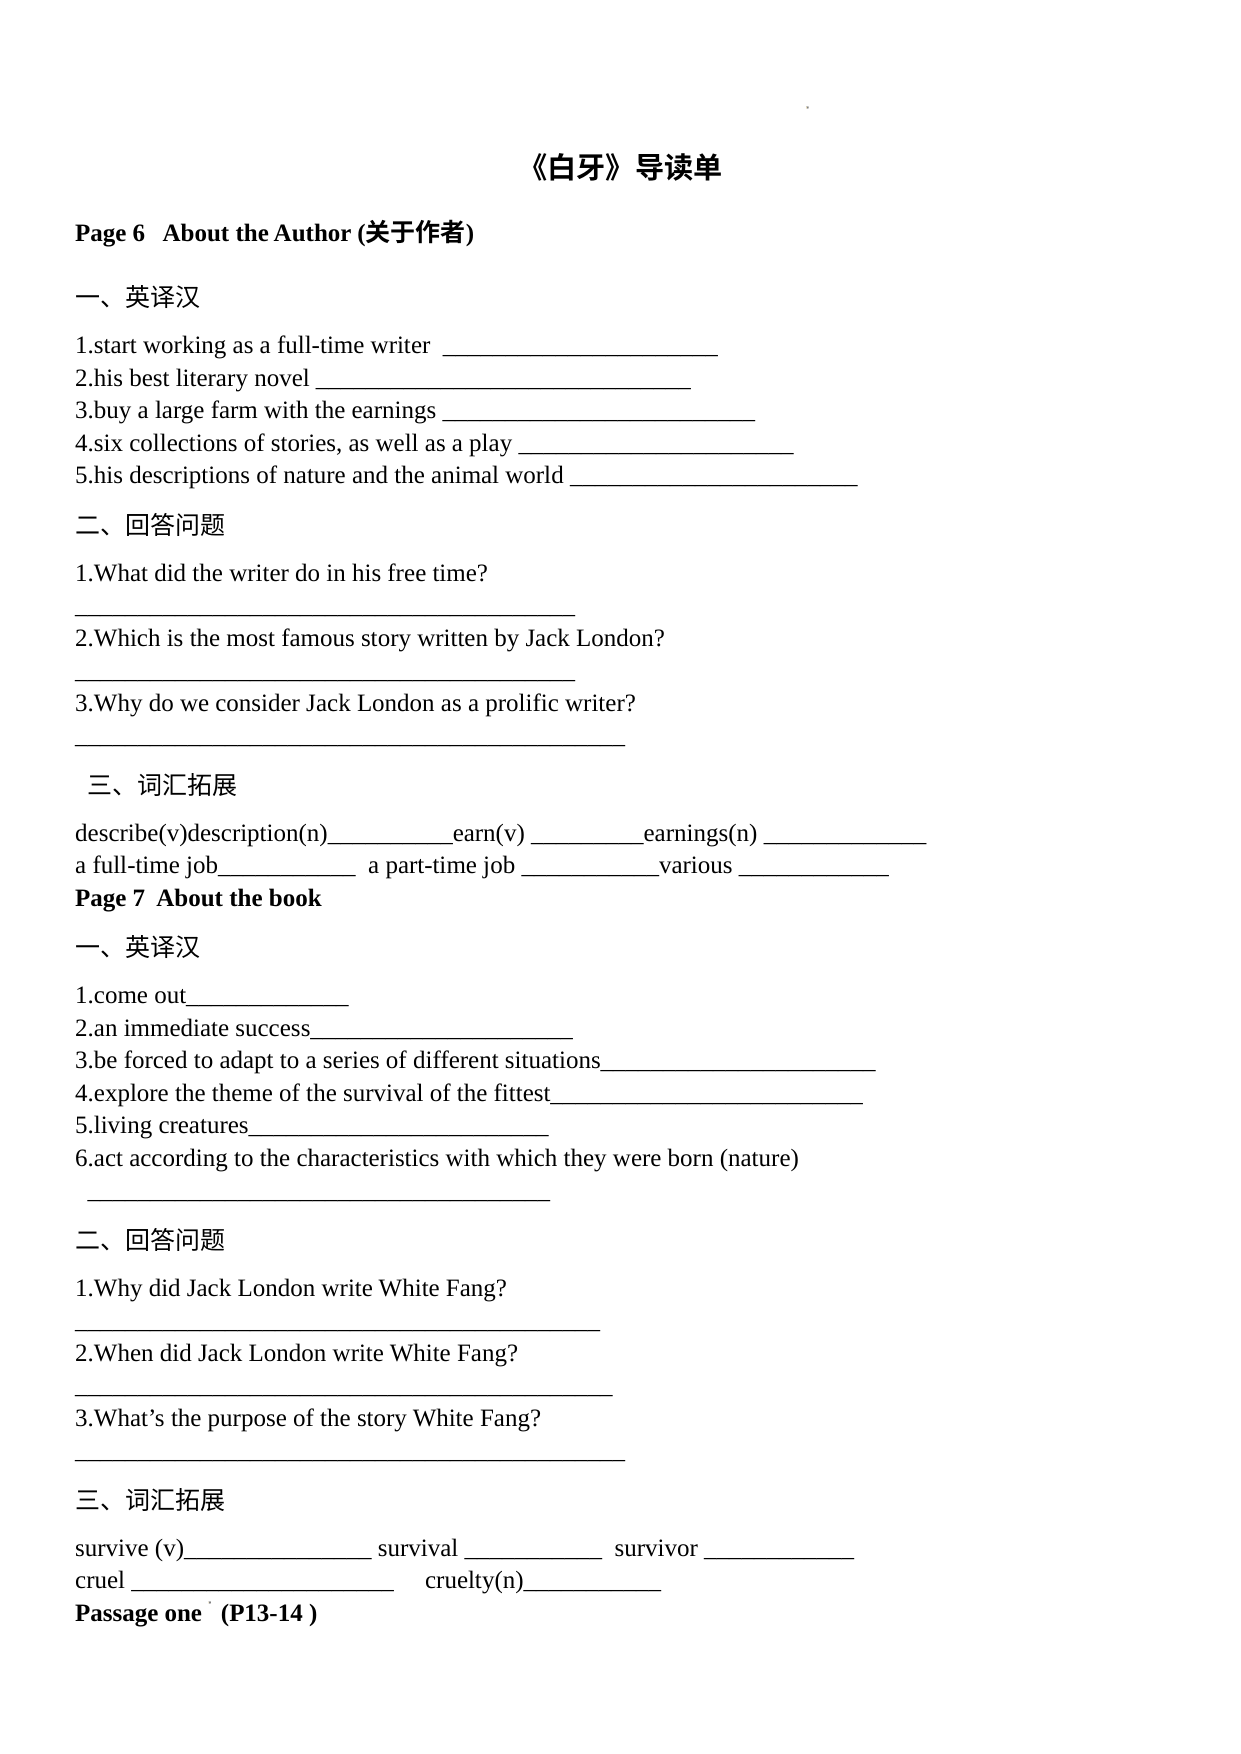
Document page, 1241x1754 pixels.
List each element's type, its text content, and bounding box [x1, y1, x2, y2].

text 4.explore the theme of the survival of the fittest_________________________ [75, 1076, 1165, 1108]
text ________________________________________ [75, 588, 1165, 621]
text a full-time job___________ a part-time job ___________various ____________ [75, 848, 1165, 881]
text __________________________________________ [75, 1303, 1165, 1336]
text Page 6 About the Author (关于作者) [75, 198, 1165, 263]
text survive (v)_______________ survival ___________ survivor ____________ [75, 1531, 1165, 1563]
text 3.buy a large farm with the earnings _________________________ [75, 393, 1165, 426]
text 《白牙》导读单 [75, 133, 1165, 198]
text ____________________________________________ [75, 1433, 1165, 1466]
text 2.Which is the most famous story written by Jack London? [75, 621, 1165, 653]
text Page 7 About the book [75, 881, 1165, 913]
text ____________________________________________ [75, 718, 1165, 751]
text 5.his descriptions of nature and the animal world _______________________ [75, 458, 1165, 491]
text 1.Why did Jack London write White Fang? [75, 1271, 1165, 1303]
text 3.Why do we consider Jack London as a prolific writer? [75, 686, 1165, 718]
text 一、英译汉 [75, 263, 1165, 328]
text 三、词汇拓展 [75, 751, 1165, 816]
text ___________________________________________ [75, 1368, 1165, 1401]
text 5.living creatures________________________ [75, 1108, 1165, 1141]
text 二、回答问题 [75, 491, 1165, 556]
text 一、英译汉 [75, 913, 1165, 978]
text 2.When did Jack London write White Fang? [75, 1336, 1165, 1368]
text cruel _____________________ cruelty(n)___________ [75, 1563, 1165, 1596]
text 6.act according to the characteristics with which they were born (nature) [75, 1141, 1165, 1173]
text 1.What did the writer do in his free time? [75, 556, 1165, 588]
text 1.come out_____________ [75, 978, 1165, 1011]
text 2.his best literary novel ______________________________ [75, 361, 1165, 393]
text _____________________________________ [75, 1173, 1165, 1206]
text 4.six collections of stories, as well as a play ______________________ [75, 426, 1165, 458]
text 3.be forced to adapt to a series of different situations______________________ [75, 1043, 1165, 1076]
text ________________________________________ [75, 653, 1165, 686]
text describe(v)description(n)__________earn(v) _________earnings(n) _____________ [75, 816, 1165, 848]
text 二、回答问题 [75, 1206, 1165, 1271]
text 三、词汇拓展 [75, 1466, 1165, 1531]
text 1.start working as a full-time writer ______________________ [75, 328, 1165, 361]
text 3.What’s the purpose of the story White Fang? [75, 1401, 1165, 1433]
text 2.an immediate success_____________________ [75, 1011, 1165, 1043]
text Passage one (P13-14 ) [75, 1596, 1165, 1628]
